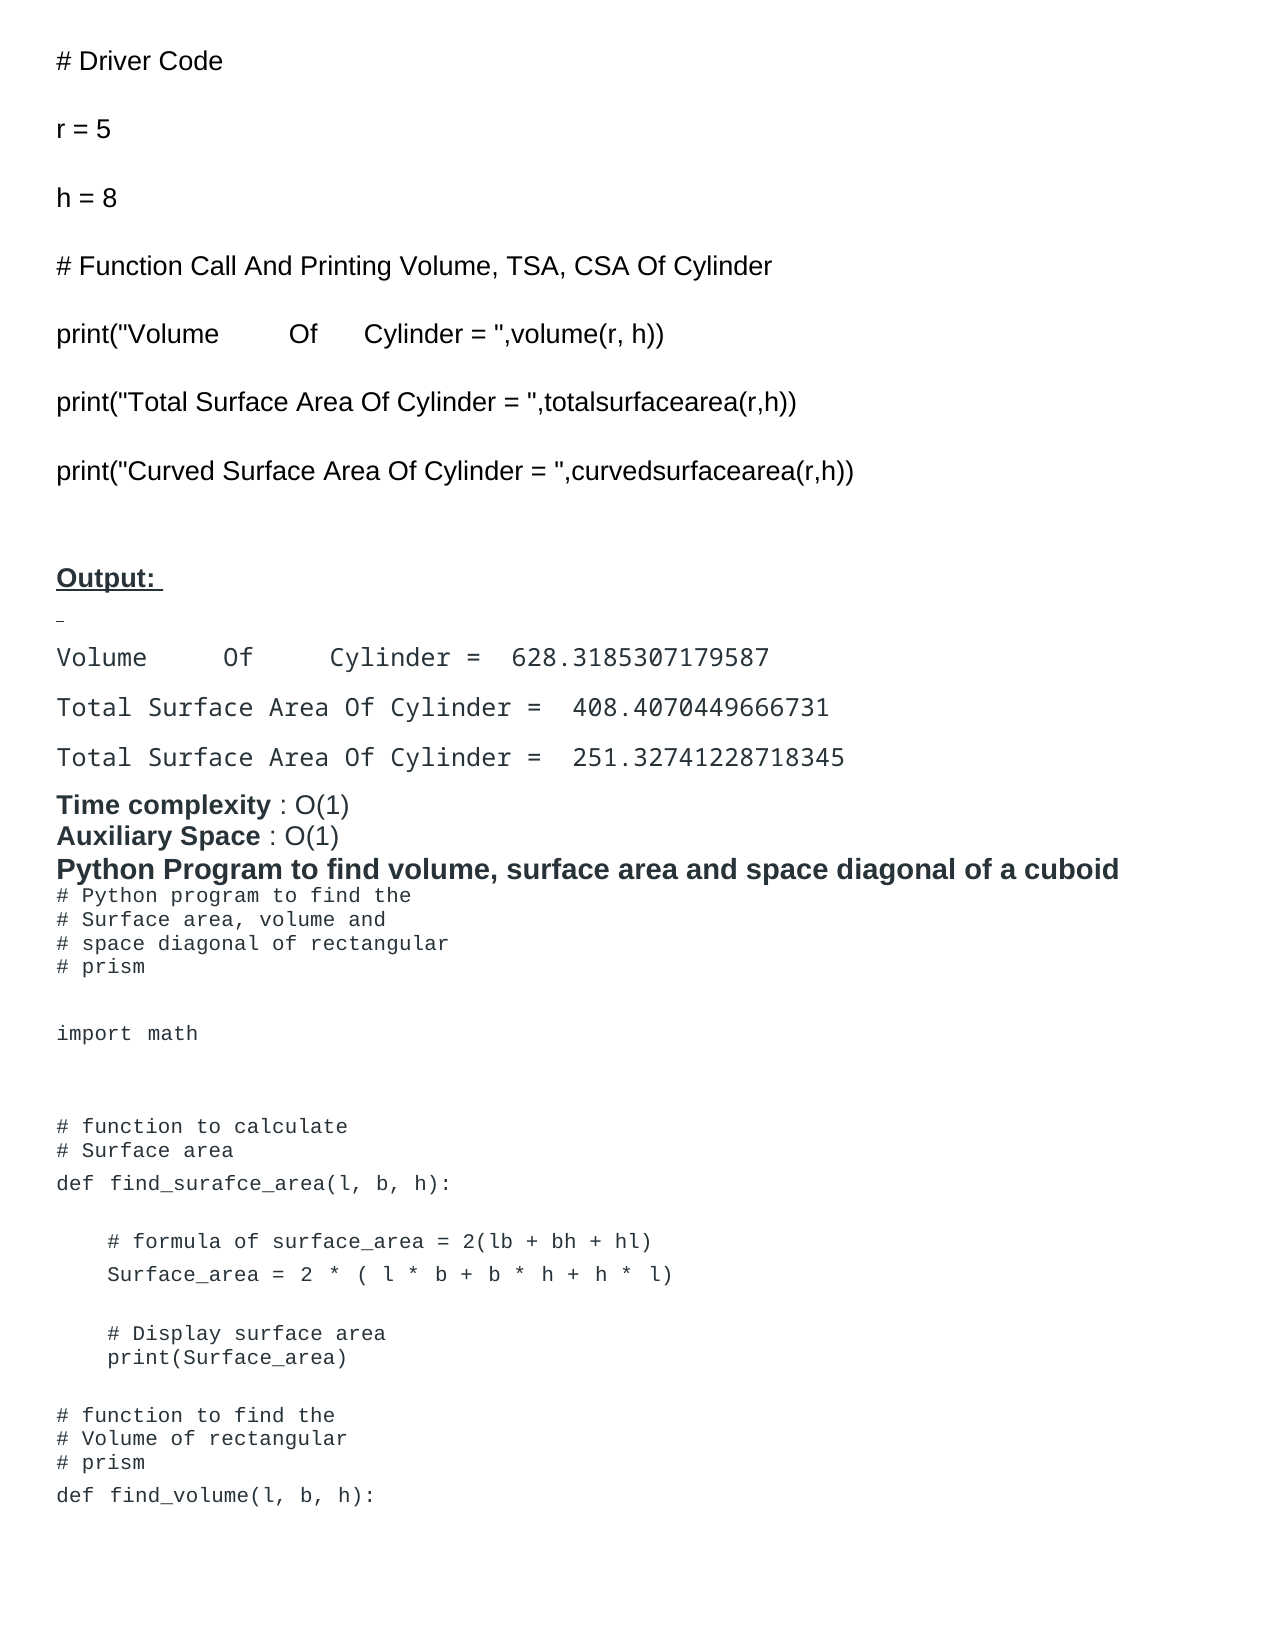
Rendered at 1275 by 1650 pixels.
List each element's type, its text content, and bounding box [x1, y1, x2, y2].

text Total Surface Area Of Cylinder = 251.32741228718345 [56, 739, 1153, 773]
text Total Surface Area Of Cylinder = 408.4070449666731 [56, 690, 1153, 724]
text # prism [56, 1452, 1153, 1476]
text r = 5 [56, 106, 1153, 145]
text # Display surface area [56, 1323, 1153, 1347]
text # Volume of rectangular [56, 1428, 1153, 1452]
text Volume Of Cylinder = 628.3185307179587 [56, 640, 1153, 674]
text print("Curved Surface Area Of Cylinder = ",curvedsurfacearea(r,h)) [56, 447, 1153, 486]
text # function to calculate [56, 1116, 1153, 1140]
text Output: [56, 562, 1153, 624]
text Surface_area = 2 * ( l * b + b * h + h * l) [56, 1255, 1153, 1289]
text # Function Call And Printing Volume, TSA, CSA Of Cylinder [56, 242, 1153, 281]
text # prism [56, 956, 1153, 980]
text print(Surface_area) [56, 1347, 1153, 1371]
text # Surface area, volume and [56, 909, 1153, 932]
text # formula of surface_area = 2(lb + bh + hl) [56, 1231, 1153, 1255]
text # space diagonal of rectangular [56, 932, 1153, 956]
subtitle Python Program to find volume, surface area and space diagonal of a cuboid [56, 852, 1153, 885]
text def find_volume(l, b, h): [56, 1476, 1153, 1509]
text def find_surafce_area(l, b, h): [56, 1163, 1153, 1197]
text print("Total Surface Area Of Cylinder = ",totalsurfacearea(r,h)) [56, 379, 1153, 418]
text # function to find the [56, 1404, 1153, 1428]
text # Surface area [56, 1140, 1153, 1163]
text import math [56, 1014, 1153, 1048]
text # Python program to find the [56, 885, 1153, 909]
text print("Volume Of Cylinder = ",volume(r, h)) [56, 310, 1153, 349]
text h = 8 [56, 174, 1153, 213]
text Time complexity : O(1) Auxiliary Space : O(1) [56, 789, 1153, 852]
text # Driver Code [56, 37, 1153, 77]
